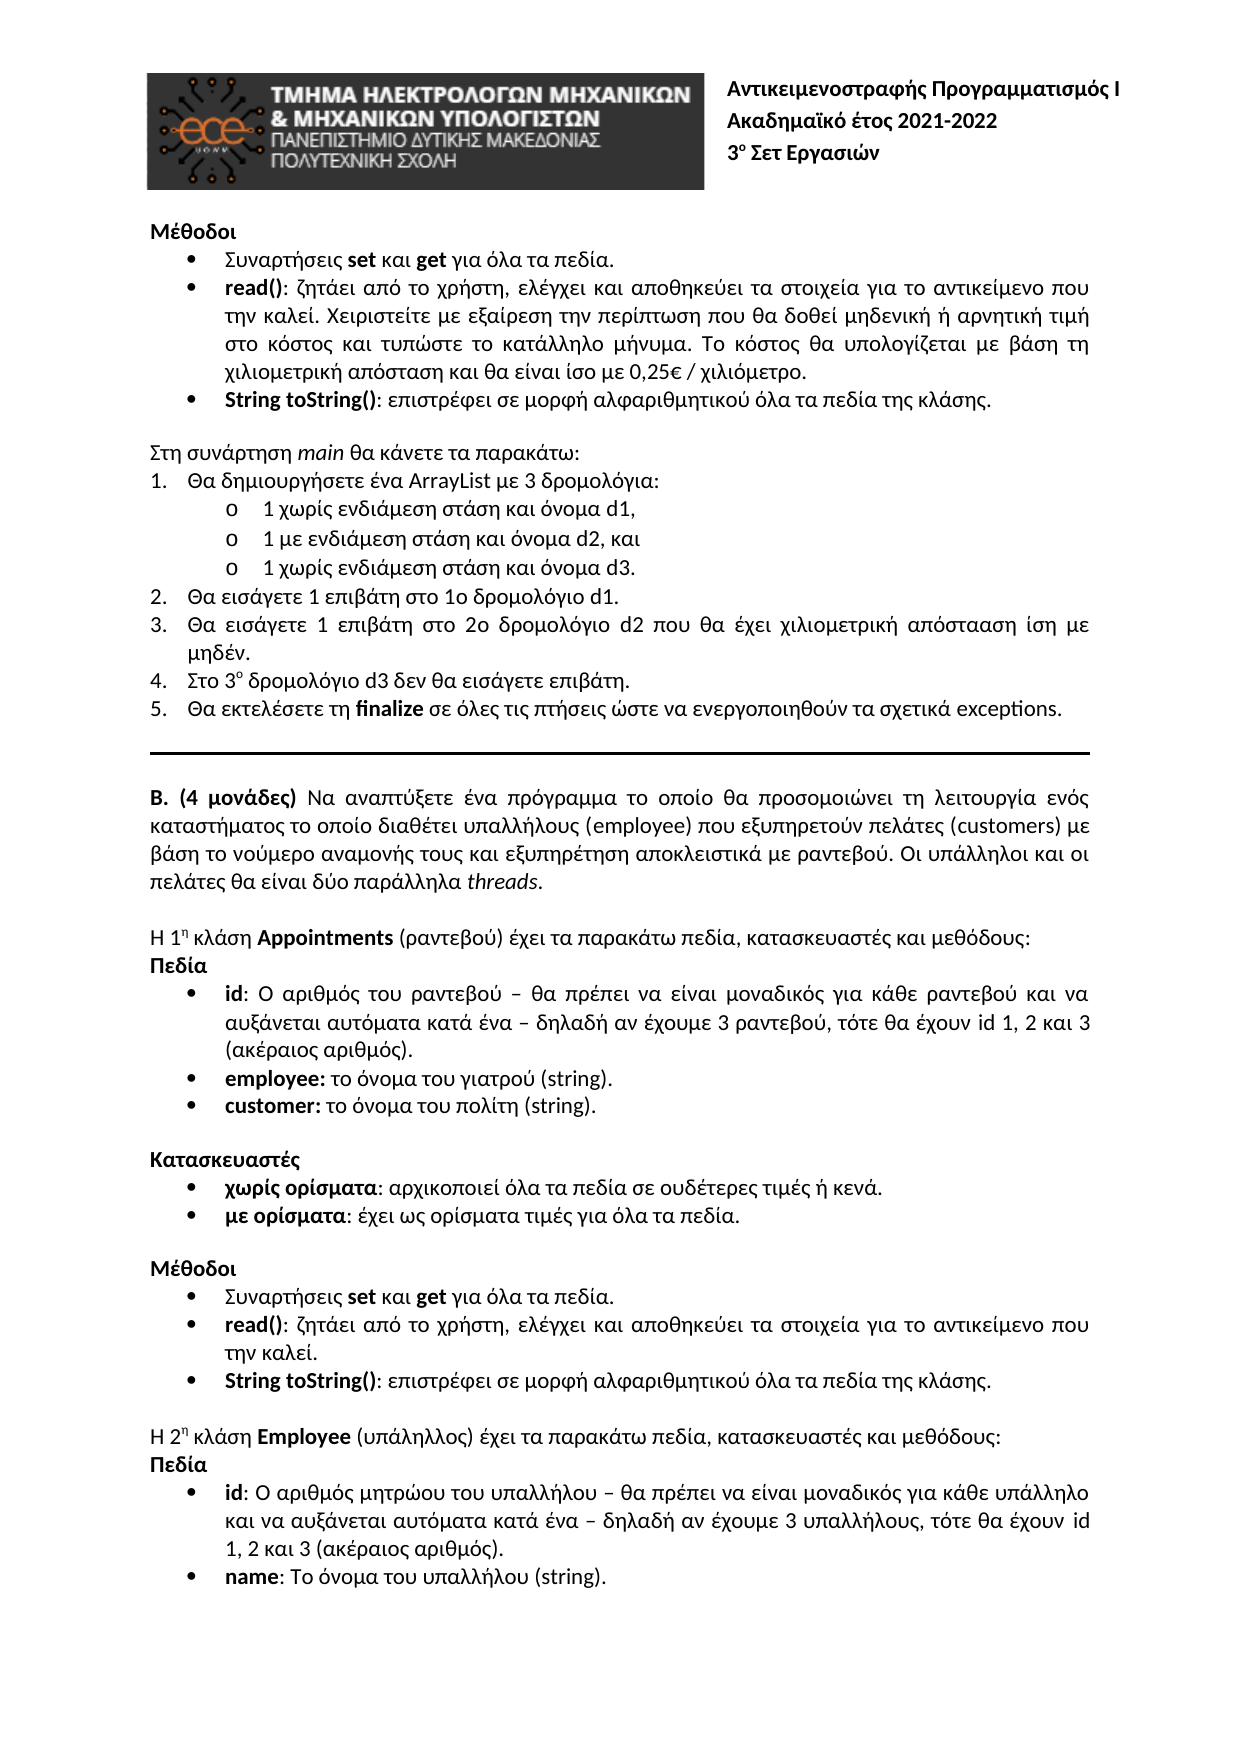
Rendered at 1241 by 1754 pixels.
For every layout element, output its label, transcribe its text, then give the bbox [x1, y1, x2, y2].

text Πεδία [150, 952, 1090, 979]
text Μέθοδοι [150, 217, 1090, 245]
text Β. (4 μονάδες) Να αναπτύξετε ένα πρόγραμμα το οποίο θα προσομοιώνει τη λειτουργία ενός καταστήματος το οποίο διαθέτει υπαλλήλους (employee) που εξυπηρετούν πελάτες (customers) με βάση το νούμερο αναμονής τους και εξυπηρέτηση αποκλειστικά με ραντεβού. Οι υπάλληλοι και οι πελάτες θα είναι δύο παράλληλα threads. [150, 783, 1090, 896]
list με ορίσματα: έχει ως ορίσματα τιμές για όλα τα πεδία. [187, 1201, 1090, 1229]
list read(): ζητάει από το χρήστη, ελέγχει και αποθηκεύει τα στοιχεία για το αντικείμενο που την καλεί. [187, 1310, 1090, 1366]
list employee: το όνομα του γιατρού (string). [187, 1064, 1090, 1092]
text Μέθοδοι [150, 1254, 1090, 1282]
list 1 χωρίς ενδιάμεση στάση και όνομα d1, [225, 494, 1090, 524]
picture [146, 73, 705, 190]
text Στη συνάρτηση main θα κάνετε τα παρακάτω: [150, 438, 1090, 467]
list Θα εισάγετε 1 επιβάτη στο 1o δρομολόγιο d1. [150, 582, 1090, 610]
list id: O αριθμός του ραντεβού – θα πρέπει να είναι μοναδικός για κάθε ραντεβού και να αυξάνεται αυτόματα κατά ένα – δηλαδή αν έχουμε 3 ραντεβού, τότε θα έχουν id 1, 2 και 3 (ακέραιος αριθμός). [187, 979, 1090, 1064]
text Η 2η κλάση Employee (υπάληλλος) έχει τα παρακάτω πεδία, κατασκευαστές και μεθόδους: [150, 1422, 1090, 1450]
text Η 1η κλάση Appointments (ραντεβού) έχει τα παρακάτω πεδία, κατασκευαστές και μεθόδους: [150, 923, 1090, 952]
list name: Το όνομα του υπαλλήλου (string). [187, 1562, 1090, 1590]
list 1 με ενδιάμεση στάση και όνομα d2, και [225, 524, 1090, 553]
text Κατασκευαστές [150, 1145, 1090, 1173]
list Στο 3ο δρομολόγιο d3 δεν θα εισάγετε επιβάτη. [150, 666, 1090, 694]
list Θα εισάγετε 1 επιβάτη στο 2o δρομολόγιο d2 που θα έχει χιλιομετρική απόστααση ίση με μηδέν. [150, 610, 1090, 666]
list Συναρτήσεις set και get για όλα τα πεδία. [187, 245, 1090, 273]
list String toString(): επιστρέφει σε μορφή αλφαριθμητικού όλα τα πεδία της κλάσης. [187, 1366, 1090, 1394]
list String toString(): επιστρέφει σε μορφή αλφαριθμητικού όλα τα πεδία της κλάσης. [187, 386, 1090, 413]
list customer: το όνομα του πολίτη (string). [187, 1092, 1090, 1120]
list Θα δημιουργήσετε ένα ArrayList με 3 δρομολόγια: [150, 467, 1090, 494]
list χωρίς ορίσματα: αρχικοποιεί όλα τα πεδία σε ουδέτερες τιμές ή κενά. [187, 1173, 1090, 1201]
list Θα εκτελέσετε τη finalize σε όλες τις πτήσεις ώστε να ενεργοποιηθούν τα σχετικά exceptions. [150, 694, 1090, 722]
text Πεδία [150, 1450, 1090, 1478]
list read(): ζητάει από το χρήστη, ελέγχει και αποθηκεύει τα στοιχεία για το αντικείμενο που την καλεί. Χειριστείτε με εξαίρεση την περίπτωση που θα δοθεί μηδενική ή αρνητική τιμή στο κόστος και τυπώστε το κατάλληλο μήνυμα. Το κόστος θα υπολογίζεται με βάση τη χιλιομετρική απόσταση και θα είναι ίσο με 0,25€ / χιλιόμετρο. [187, 273, 1090, 386]
list Συναρτήσεις set και get για όλα τα πεδία. [187, 1282, 1090, 1310]
list 1 χωρίς ενδιάμεση στάση και όνομα d3. [225, 553, 1090, 582]
list id: O αριθμός μητρώου του υπαλλήλου – θα πρέπει να είναι μοναδικός για κάθε υπάλληλο και να αυξάνεται αυτόματα κατά ένα – δηλαδή αν έχουμε 3 υπαλλήλους, τότε θα έχουν id 1, 2 και 3 (ακέραιος αριθμός). [187, 1478, 1090, 1562]
